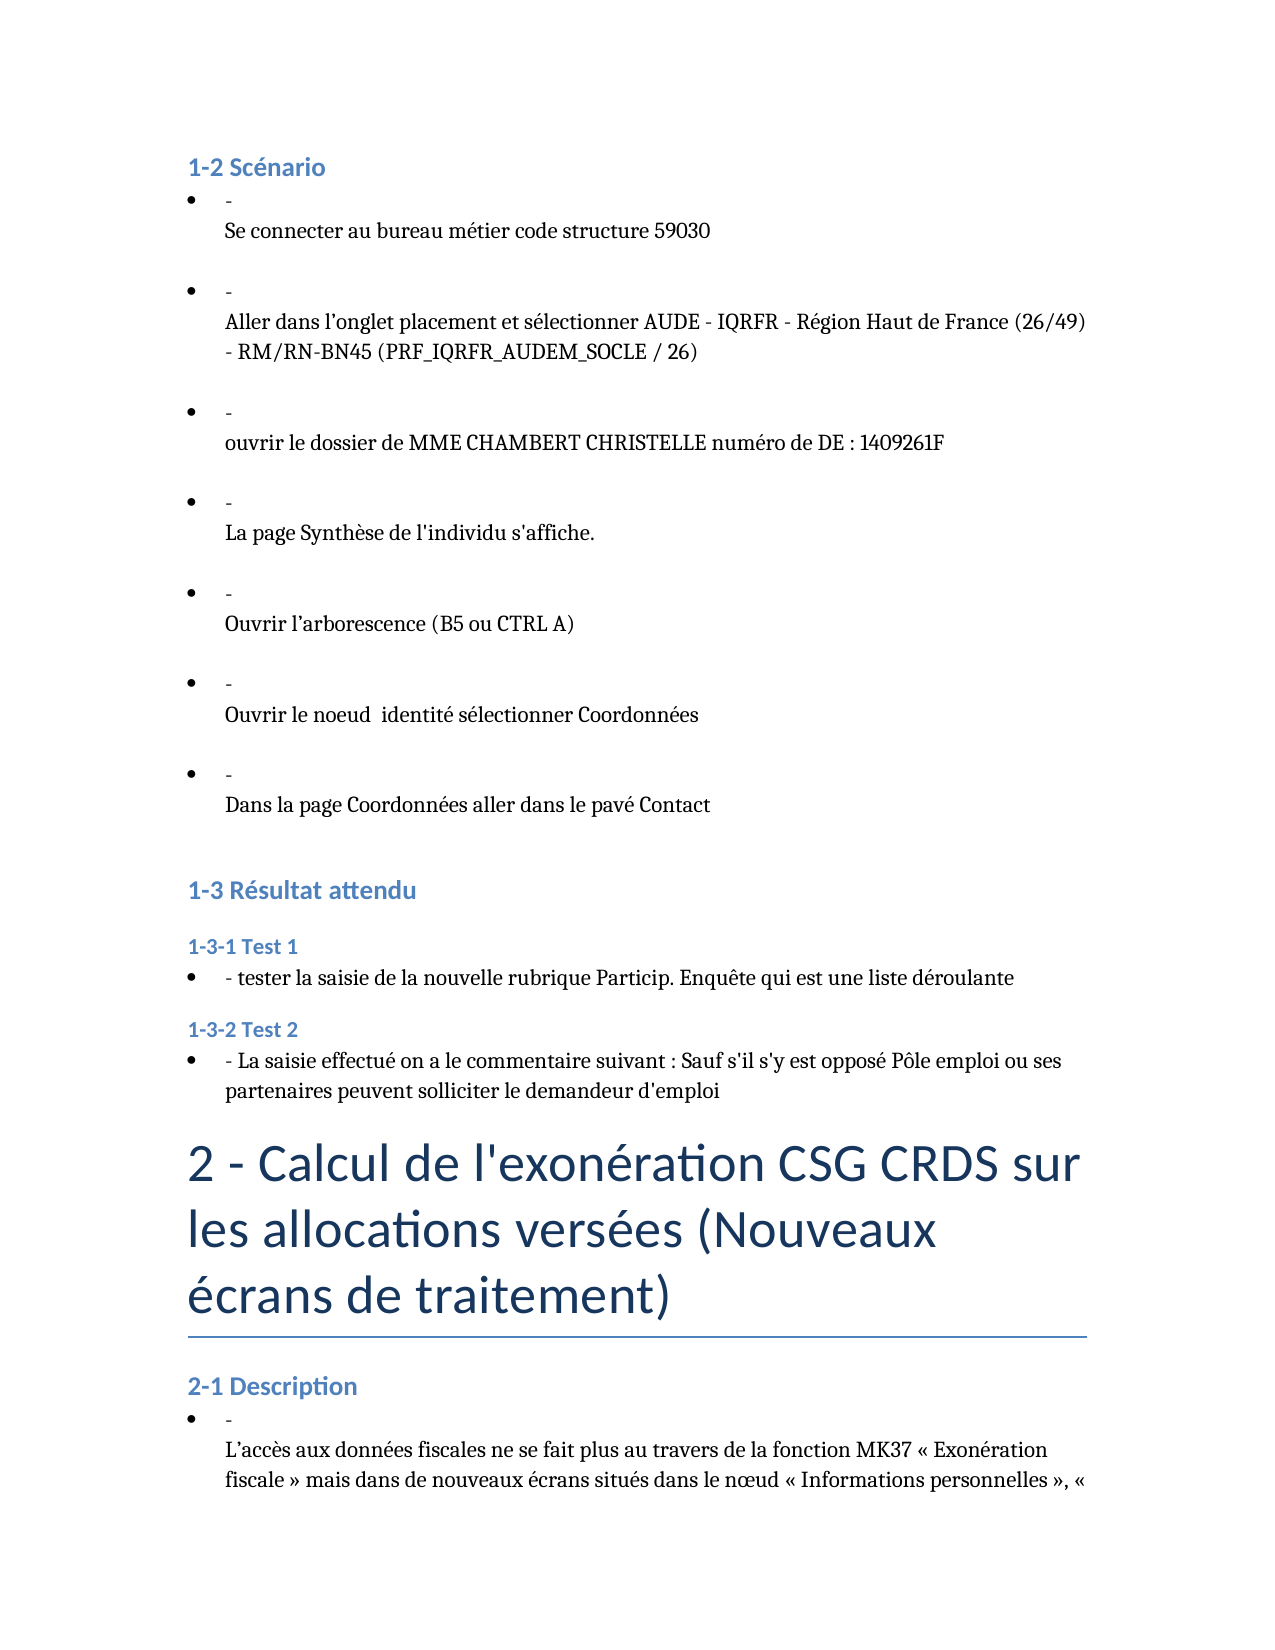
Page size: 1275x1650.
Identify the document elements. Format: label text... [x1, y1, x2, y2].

list - La page Synthèse de l'individu s'affiche. [187, 490, 1087, 577]
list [187, 1407, 1087, 1493]
list - Se connecter au bureau métier code structure 59030 [187, 188, 1087, 275]
list - ouvrir le dossier de MME CHAMBERT CHRISTELLE numéro de DE : 1409261F [187, 399, 1087, 486]
list - Ouvrir l’arborescence (B5 ou CTRL A) [187, 581, 1087, 667]
list - Ouvrir le noeud identité sélectionner Coordonnées [187, 671, 1087, 758]
subtitle 1-3-1 Test 1 [187, 932, 1087, 960]
list - Aller dans l’onglet placement et sélectionner AUDE - IQRFR - Région Haut de France (26/49) - RM/RN-BN45 (PRF_IQRFR_AUDEM_SOCLE / 26) [187, 278, 1087, 396]
subtitle 1-3-2 Test 2 [187, 1015, 1087, 1043]
title 2 - Calcul de l'exonération CSG CRDS sur les allocations versées (Nouveaux écrans de traitement) [187, 1129, 1087, 1338]
subtitle 1-3 Résultat attendu [187, 873, 1087, 906]
subtitle 2-1 Description [187, 1369, 1087, 1402]
list - tester la saisie de la nouvelle rubrique Particip. Enquête qui est une liste déroulante [187, 964, 1087, 991]
list - Dans la page Coordonnées aller dans le pavé Contact [187, 762, 1087, 849]
list - La saisie effectué on a le commentaire suivant : Sauf s'il s'y est opposé Pôle emploi ou ses partenaires peuvent solliciter le demandeur d'emploi [187, 1047, 1087, 1104]
subtitle 1-2 Scénario [187, 150, 1087, 183]
